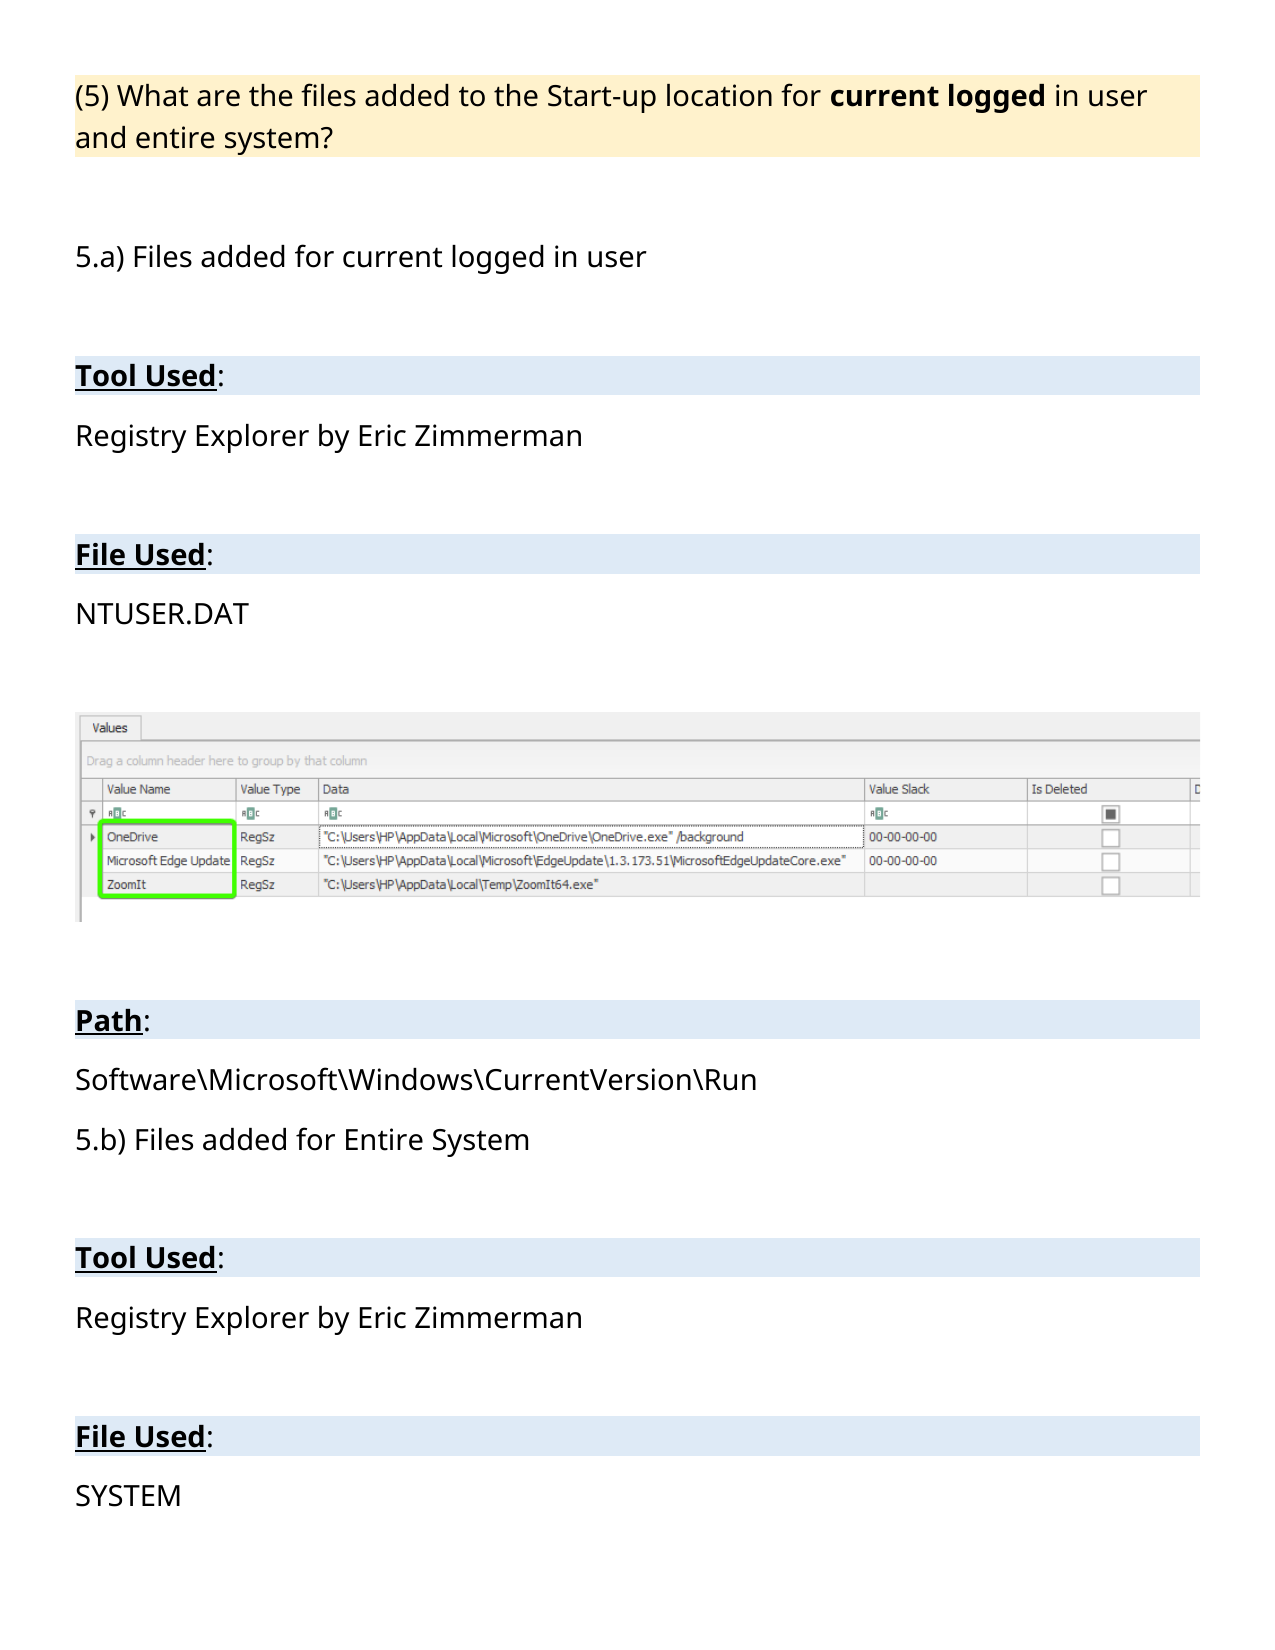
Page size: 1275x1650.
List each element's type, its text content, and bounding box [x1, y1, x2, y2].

text 5.b) Files added for Entire System [75, 1119, 1200, 1158]
text File Used: [75, 1416, 1200, 1456]
text SYSTEM [75, 1476, 1200, 1515]
text 5.a) Files added for current logged in user [75, 237, 1200, 276]
text Tool Used: [75, 356, 1200, 395]
text NTUSER.DAT [75, 594, 1200, 633]
text Registry Explorer by Eric Zimmerman [75, 1297, 1200, 1337]
text Path: [75, 1000, 1200, 1039]
text Software\Microsoft\Windows\CurrentVersion\Run [75, 1059, 1200, 1099]
text Registry Explorer by Eric Zimmerman [75, 415, 1200, 455]
text File Used: [75, 534, 1200, 574]
text Tool Used: [75, 1238, 1200, 1277]
text (5) What are the files added to the Start-up location for current logged in user and entire system? [75, 75, 1200, 157]
picture [75, 712, 1200, 922]
